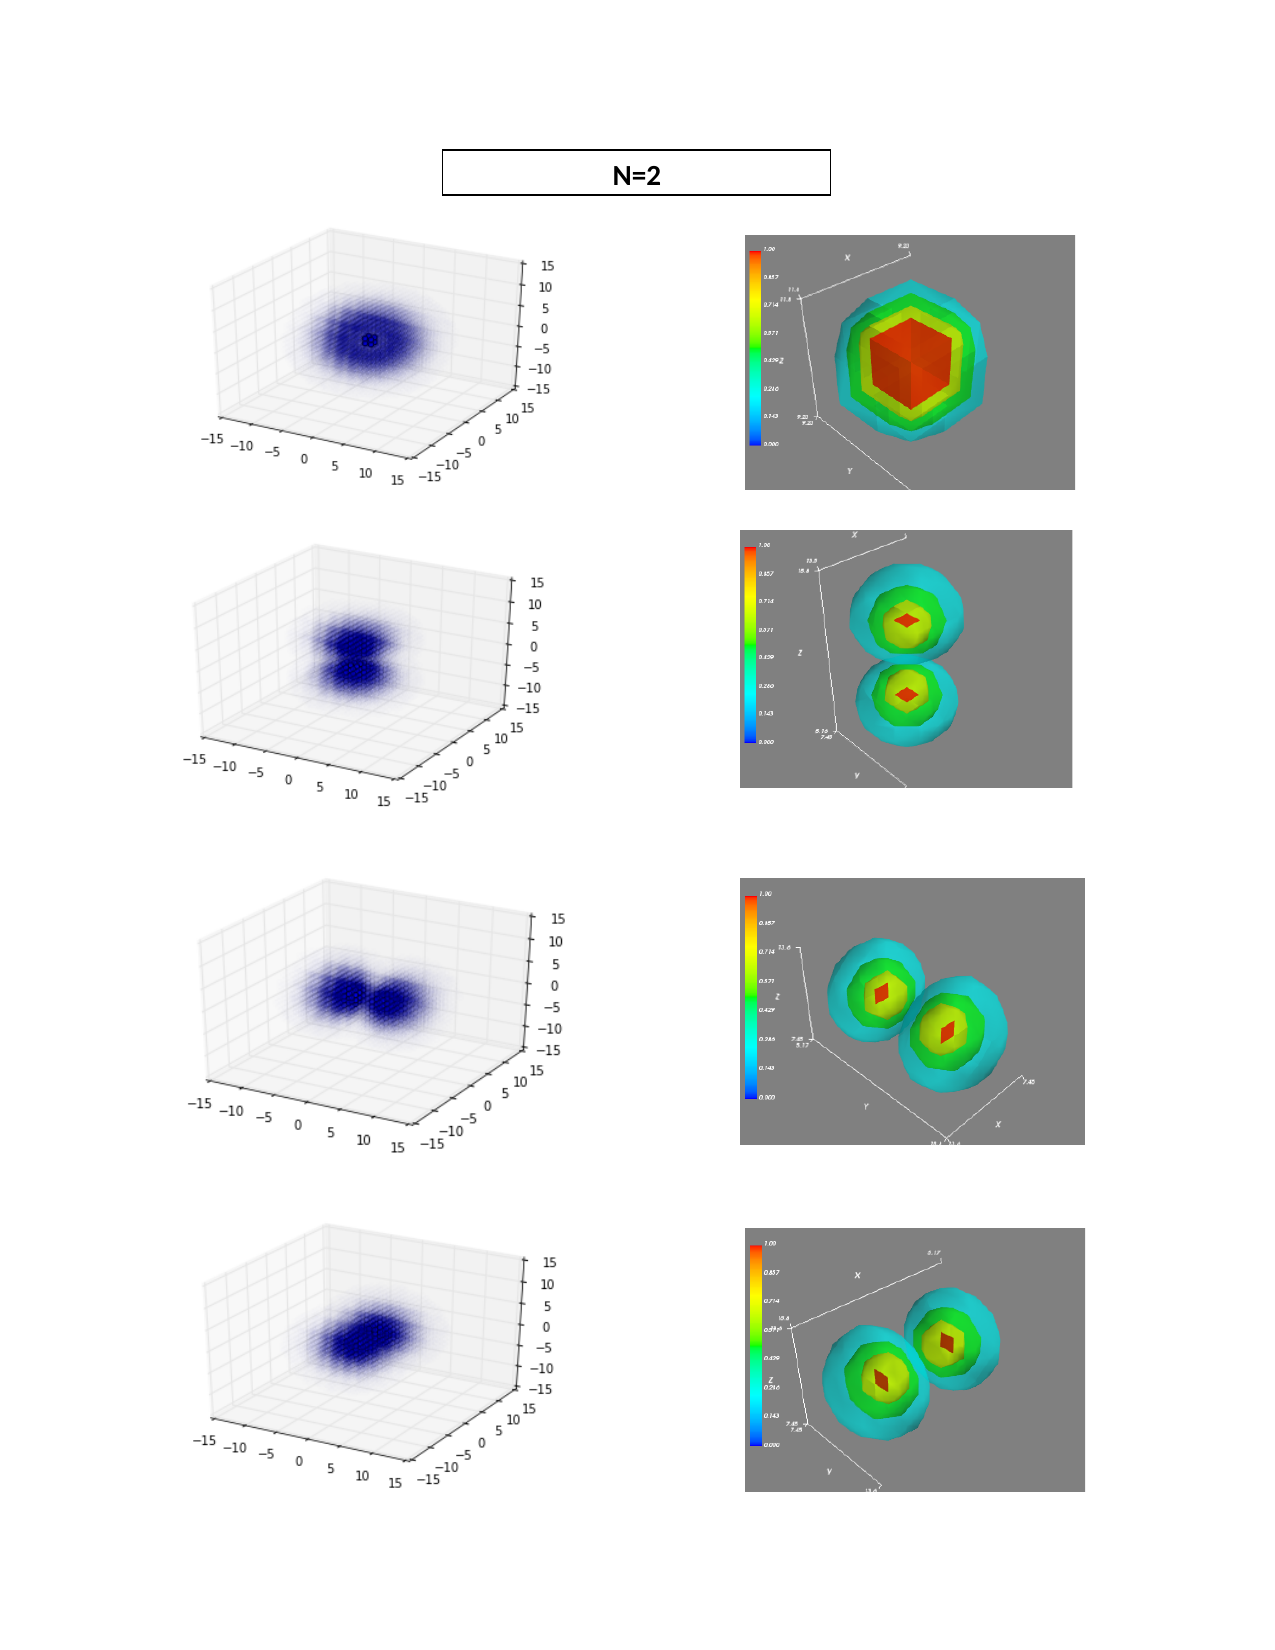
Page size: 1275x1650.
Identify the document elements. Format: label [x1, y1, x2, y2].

picture [82, 177, 628, 1522]
picture [740, 878, 1085, 1145]
picture [740, 530, 1073, 788]
picture [745, 235, 1075, 490]
picture [745, 1228, 1085, 1492]
